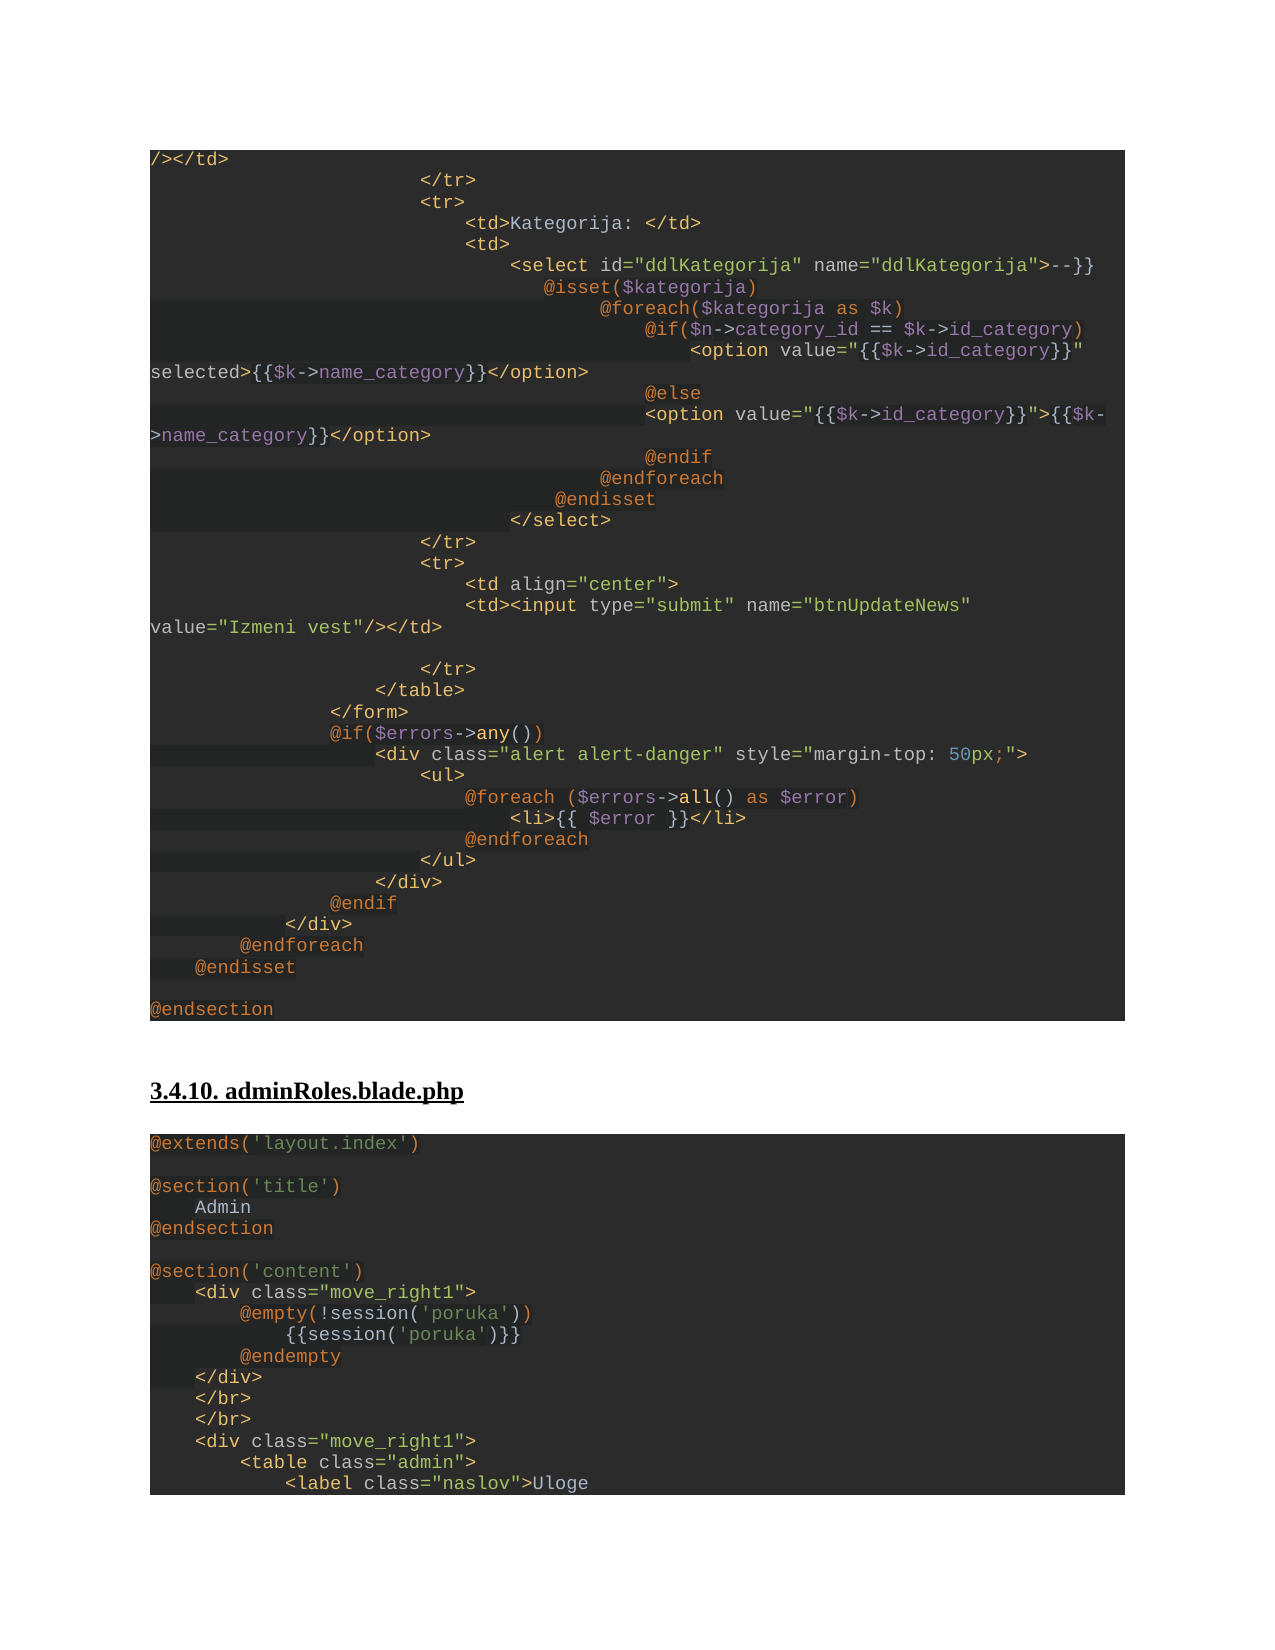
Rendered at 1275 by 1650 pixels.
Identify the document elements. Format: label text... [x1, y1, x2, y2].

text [150, 1134, 1125, 1495]
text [150, 150, 1125, 1021]
text 3.4.10. adminRoles.blade.php [150, 1076, 1125, 1105]
